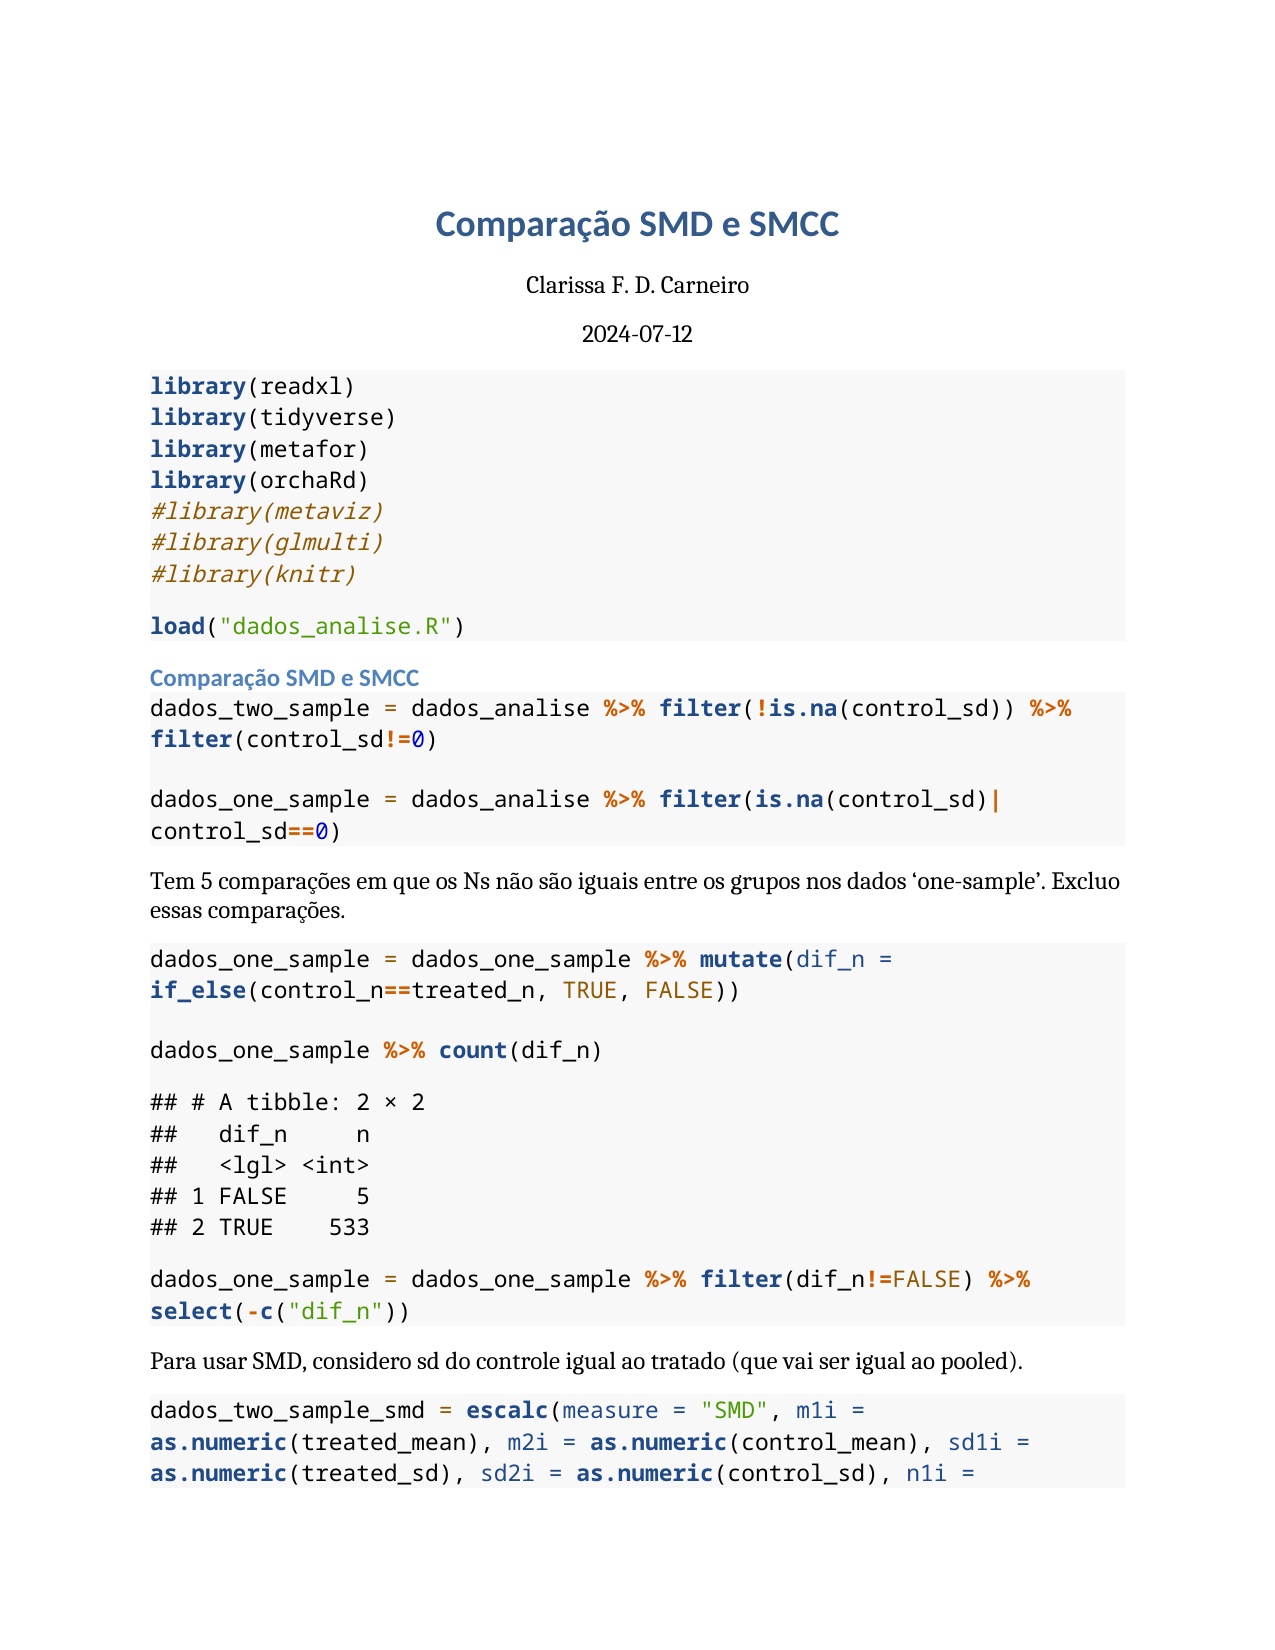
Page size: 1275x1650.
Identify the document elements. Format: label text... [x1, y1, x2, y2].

subtitle Comparação SMD e SMCC [150, 662, 1125, 692]
text dados_two_sample = dados_analise %>% filter(!is.na(control_sd)) %>% filter(control_sd!=0) dados_one_sample = dados_analise %>% filter(is.na(control_sd)|control_sd==0) [150, 692, 1125, 846]
text Clarissa F. D. Carneiro [150, 271, 1125, 299]
text dados_one_sample = dados_one_sample %>% mutate(dif_n = if_else(control_n==treated_n, TRUE, FALSE)) dados_one_sample %>% count(dif_n) [150, 943, 1125, 1066]
text load("dados_analise.R") [150, 609, 1125, 641]
text ## # A tibble: 2 × 2 ## dif_n n ## <lgl> <int> ## 1 FALSE 5 ## 2 TRUE 533 [150, 1086, 1125, 1243]
text dados_one_sample = dados_one_sample %>% filter(dif_n!=FALSE) %>% select(-c("dif_n")) [150, 1263, 1125, 1326]
title Comparação SMD e SMCC [150, 200, 1125, 246]
text library(readxl) library(tidyverse) library(metafor) library(orchaRd) #library(metaviz) #library(glmulti) #library(knitr) [150, 370, 1125, 589]
text Para usar SMD, considero sd do controle igual ao tratado (que vai ser igual ao pooled). [150, 1347, 1125, 1376]
text 2024-07-12 [150, 320, 1125, 349]
text Tem 5 comparações em que os Ns não são iguais entre os grupos nos dados ‘one-sample’. Excluo essas comparações. [150, 867, 1125, 924]
